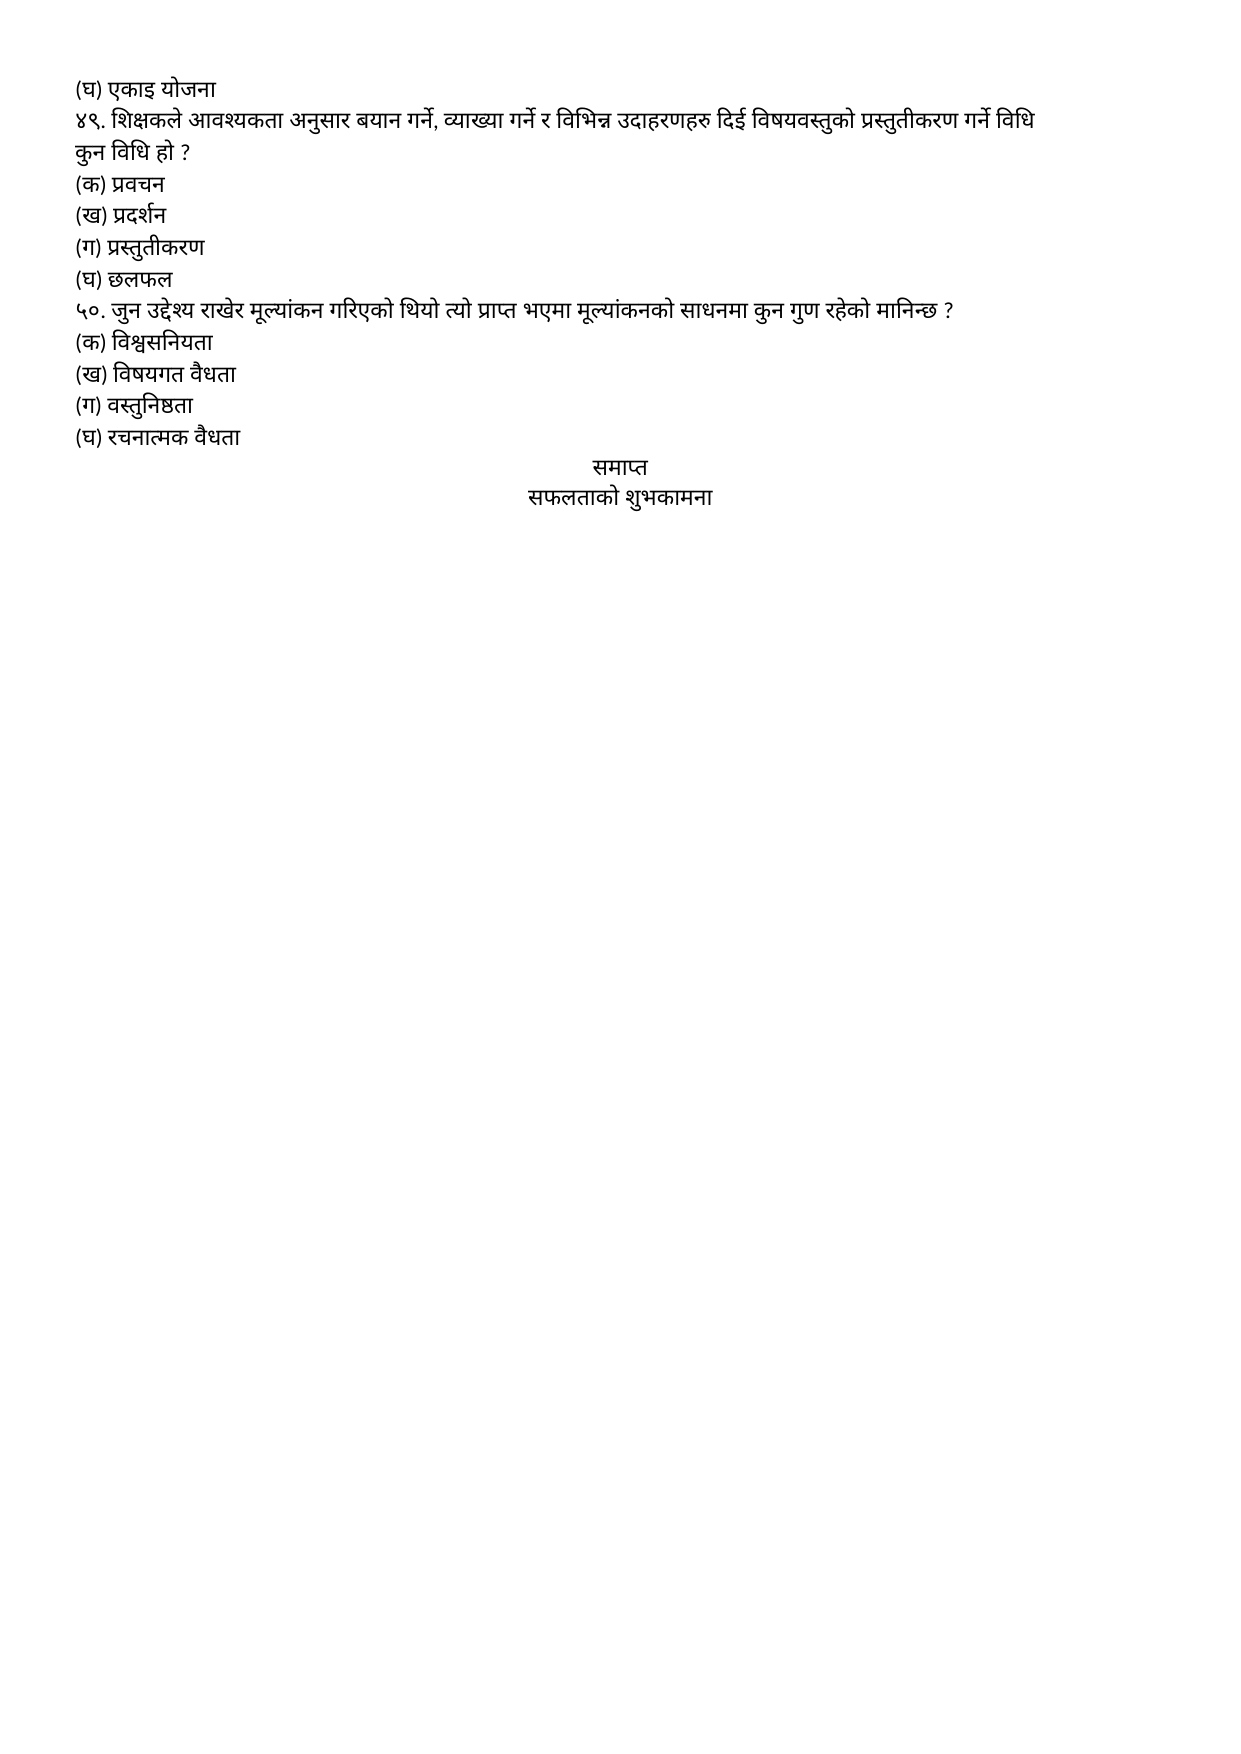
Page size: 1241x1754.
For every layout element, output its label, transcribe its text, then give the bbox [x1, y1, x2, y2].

text (क) प्रवचन [75, 170, 1165, 202]
text (ग) वस्तुनिष्ठता [75, 392, 1165, 423]
text (घ) एकाइ योजना [75, 75, 1165, 107]
text (घ) छलफल [75, 265, 1165, 297]
text (ख) प्रदर्शन [75, 202, 1165, 233]
text कुन विधि हो ? [75, 138, 1165, 170]
text (ख) विषयगत वैधता [75, 360, 1165, 392]
text (क) विश्वसनियता [75, 328, 1165, 360]
text (घ) रचनात्मक वैधता [75, 423, 1165, 455]
text समाप्त [75, 455, 1165, 485]
text सफलताको शुभकामना [75, 485, 1165, 515]
text ५०. जुन उद्देश्य राखेर मूल्यांकन गरिएको थियो त्यो प्राप्त भएमा मूल्यांकनको साधनमा कुन गुण रहेको मानिन्छ ? [75, 297, 1165, 328]
text ४९. शिक्षकले आवश्यकता अनुसार बयान गर्ने, व्याख्या गर्ने र विभिन्न उदाहरणहरु दिई विषयवस्तुको प्रस्तुतीकरण गर्ने विधि [75, 107, 1165, 138]
text (ग) प्रस्तुतीकरण [75, 233, 1165, 265]
